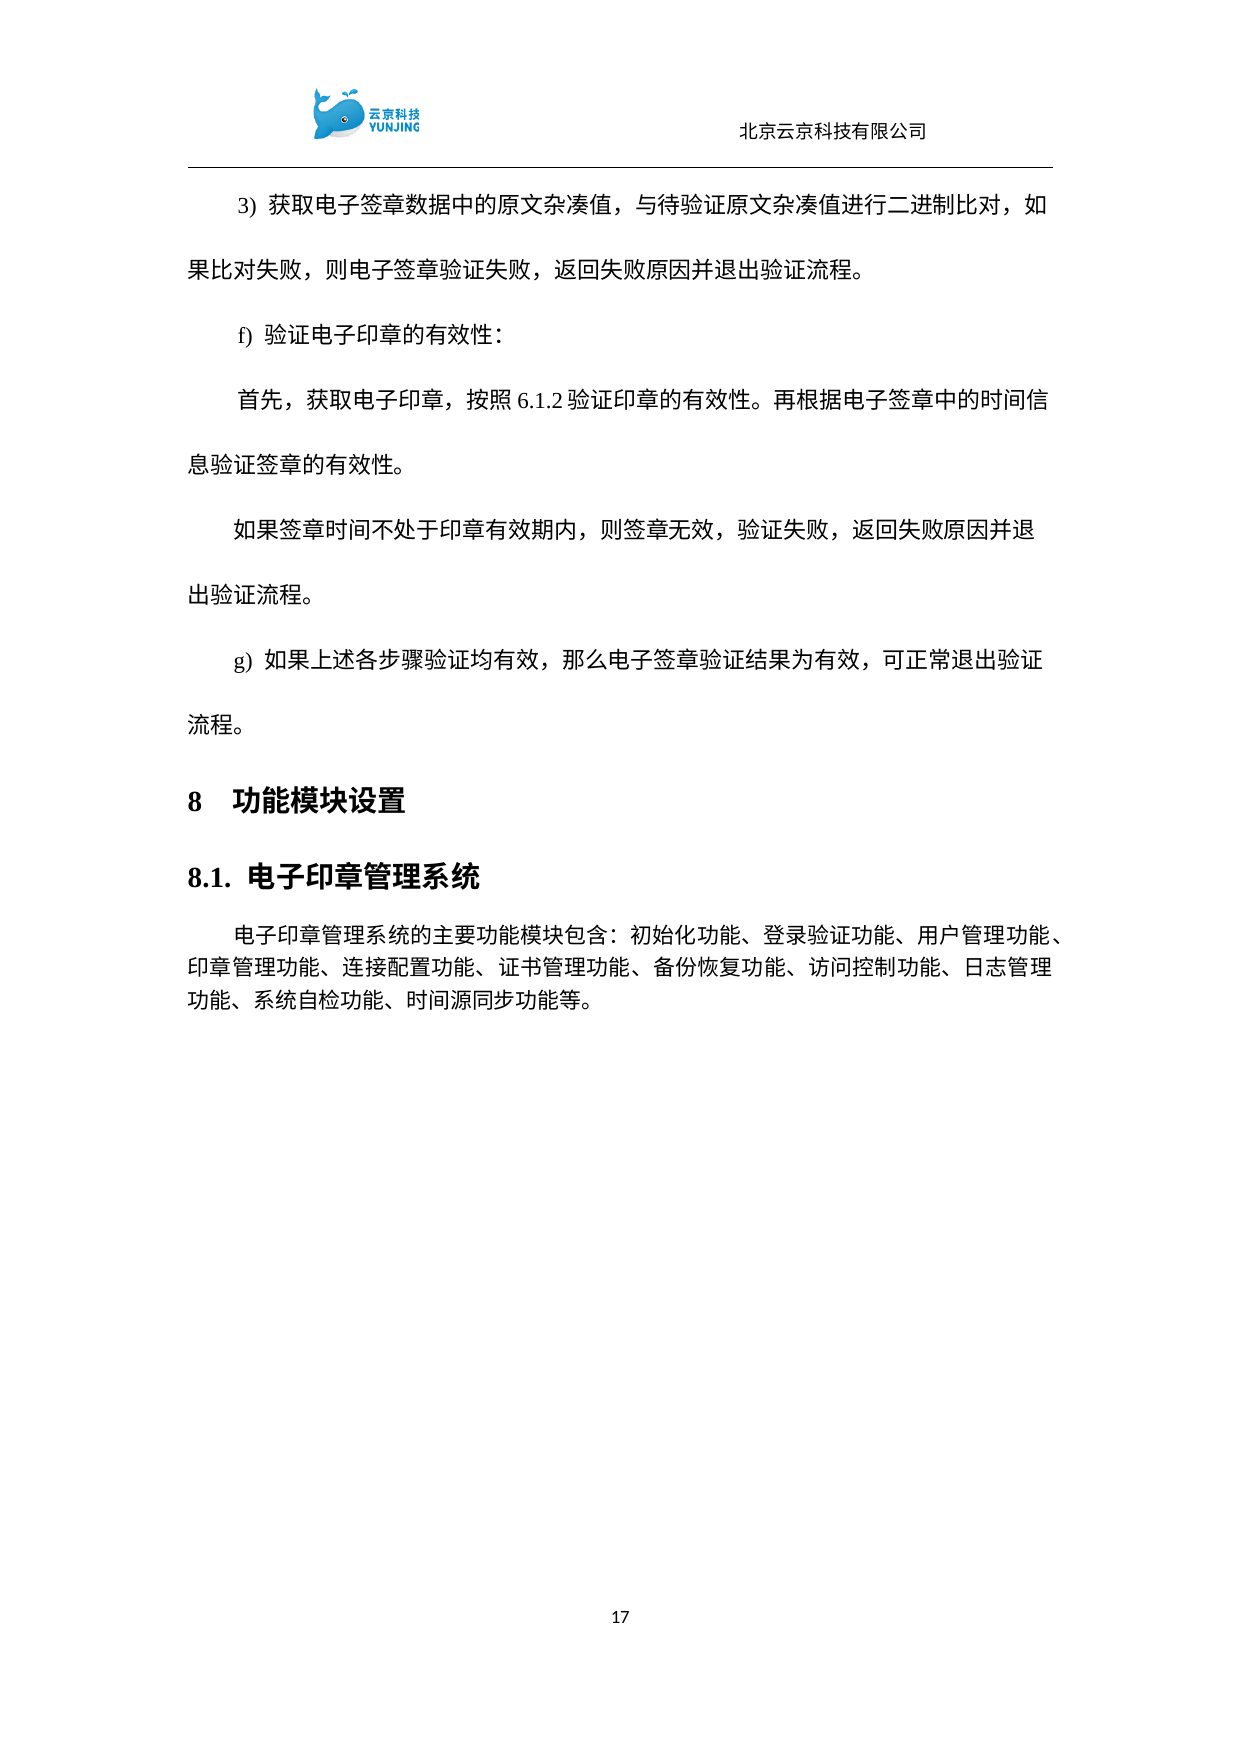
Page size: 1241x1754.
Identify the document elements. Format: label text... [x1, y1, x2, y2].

text f) 验证电子印章的有效性： [187, 301, 1053, 366]
text 首先，获取电子印章，按照6.1.2验证印章的有效性。再根据电子签章中的时间信息验证签章的有效性。 [187, 366, 1053, 496]
picture [313, 88, 420, 139]
list 功能模块设置 [187, 766, 1053, 831]
text 如果签章时间不处于印章有效期内，则签章无效，验证失败，返回失败原因并退出验证流程。 [187, 496, 1053, 626]
text 3) 获取电子签章数据中的原文杂凑值，与待验证原文杂凑值进行二进制比对，如果比对失败，则电子签章验证失败，返回失败原因并退出验证流程。 [187, 171, 1053, 301]
list 电子印章管理系统 [187, 842, 1053, 907]
text 电子印章管理系统的主要功能模块包含：初始化功能、登录验证功能、用户管理功能、印章管理功能、连接配置功能、证书管理功能、备份恢复功能、访问控制功能、日志管理功能、系统自检功能、时间源同步功能等。 [187, 917, 1053, 1015]
text g) 如果上述各步骤验证均有效，那么电子签章验证结果为有效，可正常退出验证流程。 [187, 626, 1053, 756]
